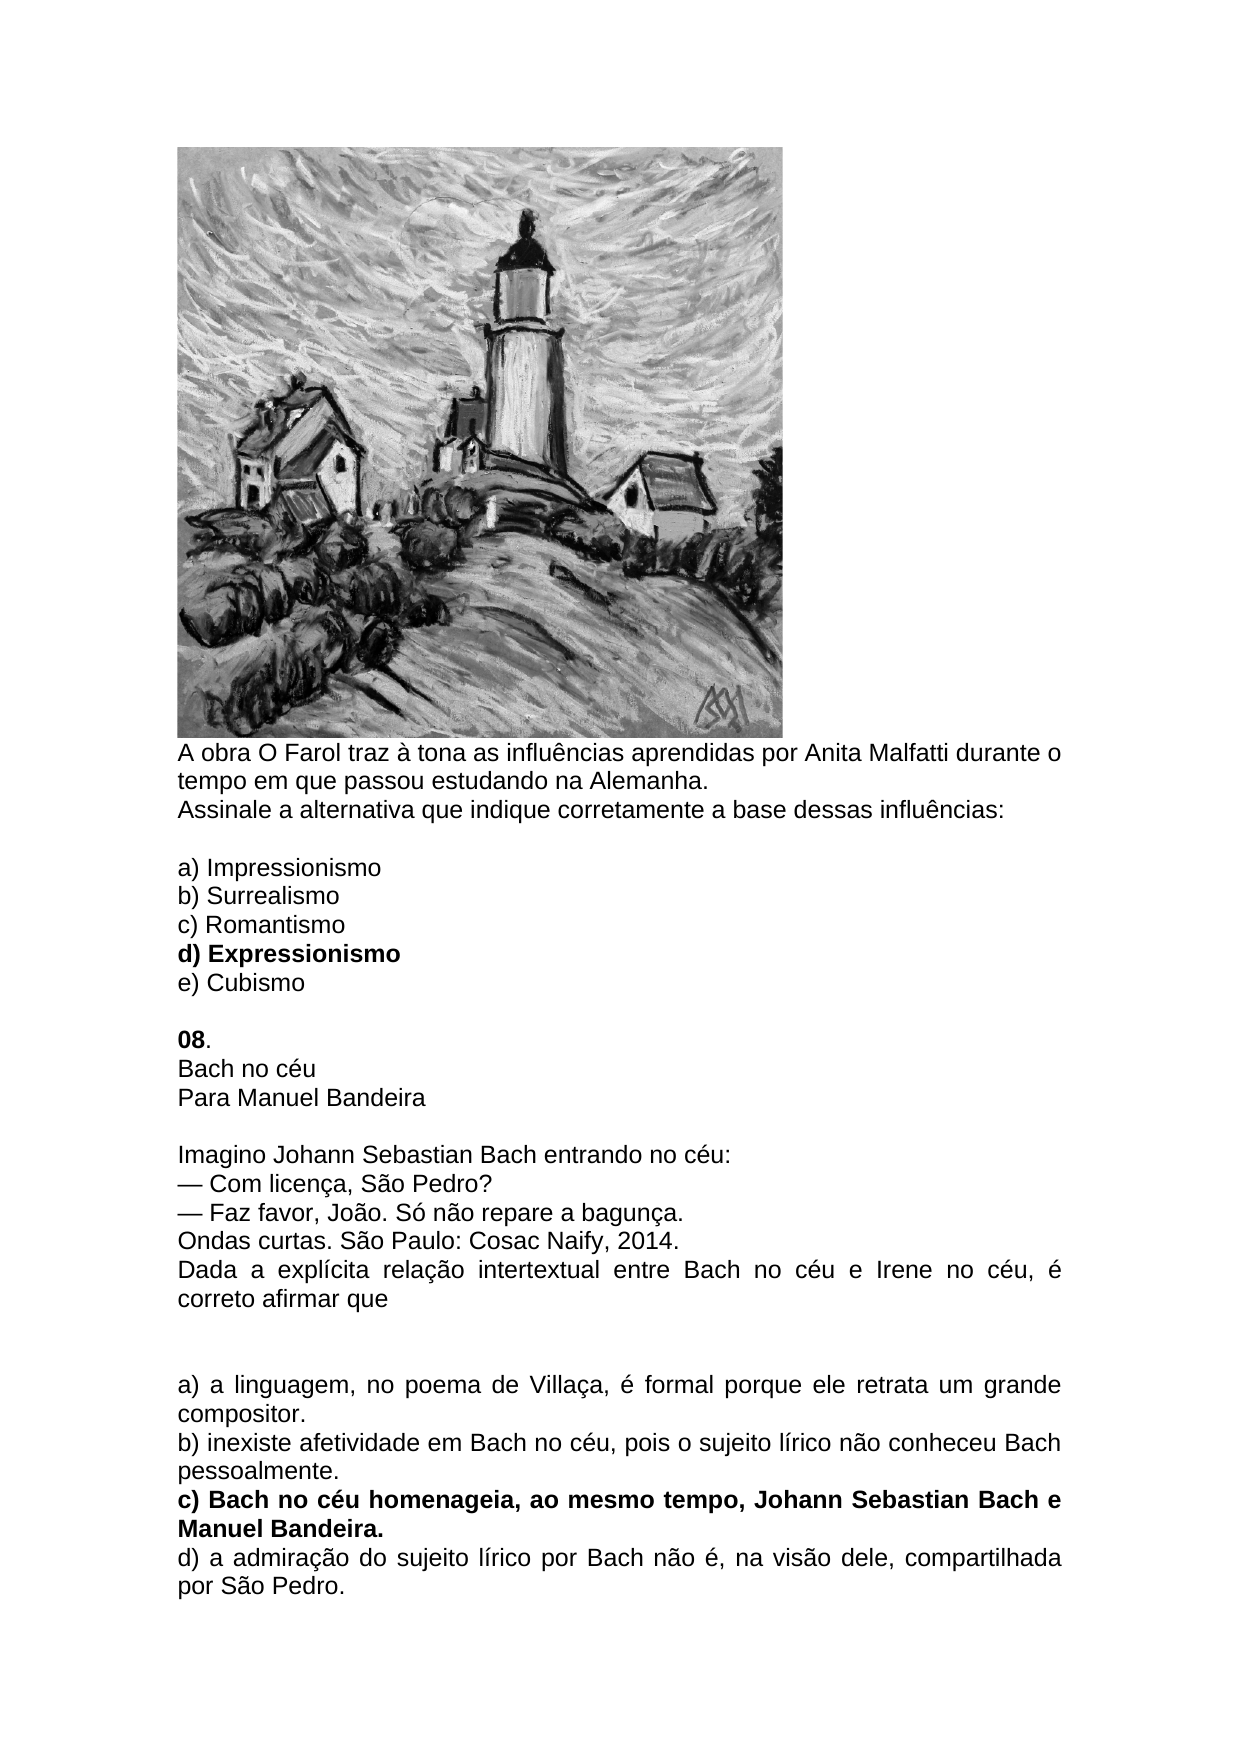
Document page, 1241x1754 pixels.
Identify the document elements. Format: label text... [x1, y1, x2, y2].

text a) Impressionismo [177, 852, 1063, 881]
text d) Expressionismo [177, 939, 1063, 967]
text a) a linguagem, no poema de Villaça, é formal porque ele retrata um grande compositor. [177, 1370, 1063, 1427]
text — Com licença, São Pedro? [177, 1169, 1063, 1197]
text 08. [177, 1025, 1063, 1054]
text Dada a explícita relação intertextual entre Bach no céu e Irene no céu, é correto afirmar que [177, 1255, 1063, 1312]
text Para Manuel Bandeira [177, 1082, 1063, 1111]
text Ondas curtas. São Paulo: Cosac Naify, 2014. [177, 1226, 1063, 1255]
text d) a admiração do sujeito lírico por Bach não é, na visão dele, compartilhada por São Pedro. [177, 1542, 1063, 1600]
text — Faz favor, João. Só não repare a bagunça. [177, 1197, 1063, 1226]
text b) Surrealismo [177, 881, 1063, 910]
text e) Cubismo [177, 967, 1063, 996]
text Bach no céu [177, 1054, 1063, 1082]
text b) inexiste afetividade em Bach no céu, pois o sujeito lírico não conheceu Bach pessoalmente. [177, 1427, 1063, 1485]
text Assinale a alternativa que indique corretamente a base dessas influências: [177, 795, 1063, 824]
text A obra O Farol traz à tona as influências aprendidas por Anita Malfatti durante o tempo em que passou estudando na Alemanha. [177, 737, 1063, 795]
text c) Bach no céu homenageia, ao mesmo tempo, Johann Sebastian Bach e Manuel Bandeira. [177, 1485, 1063, 1542]
text Imagino Johann Sebastian Bach entrando no céu: [177, 1140, 1063, 1169]
text c) Romantismo [177, 910, 1063, 939]
